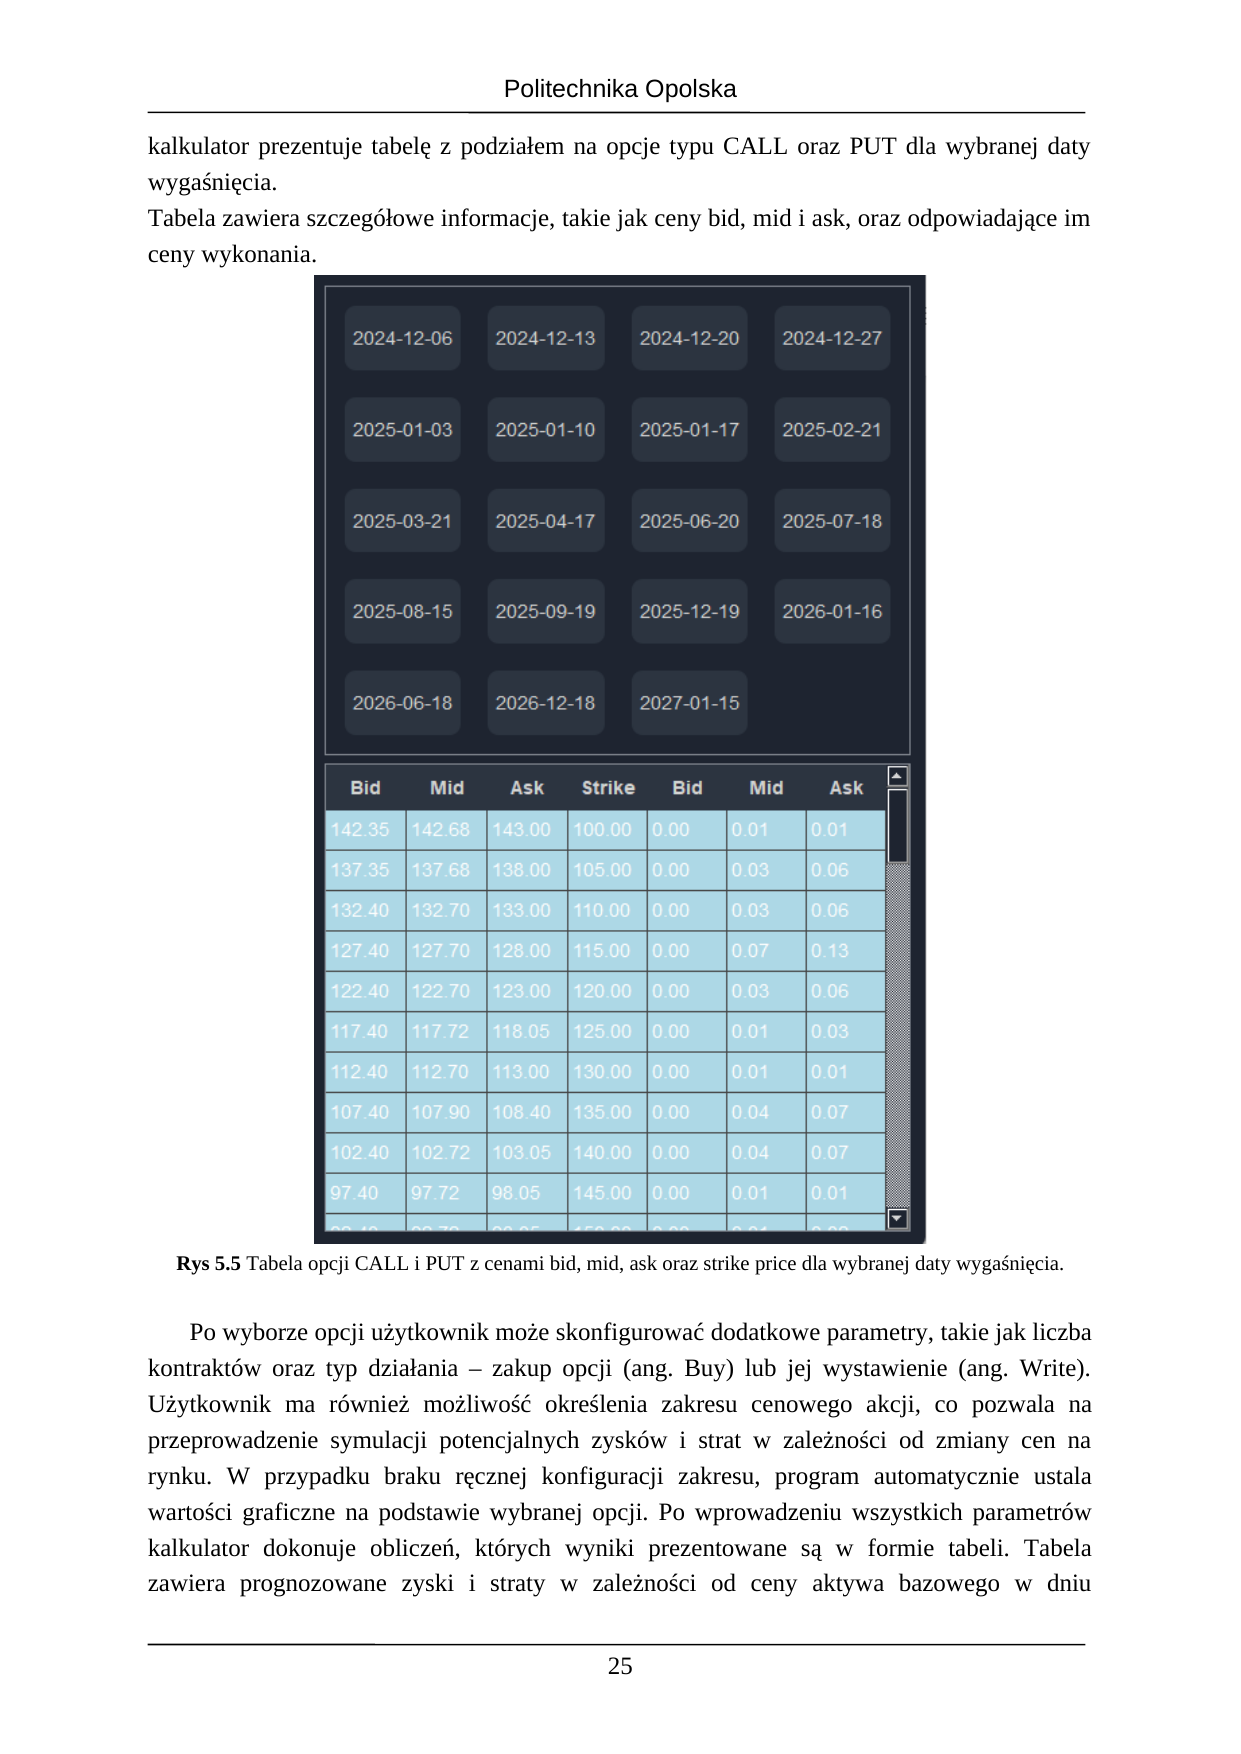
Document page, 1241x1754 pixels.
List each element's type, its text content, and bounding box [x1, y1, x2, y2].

picture [314, 275, 927, 1244]
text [148, 131, 1093, 196]
text Tabela zawiera szczegółowe informacje, takie jak ceny bid, mid i ask, oraz odpowiadające im ceny wykonania. [148, 203, 1093, 268]
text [148, 1317, 1093, 1597]
text Rys 5.5 Tabela opcji CALL i PUT z cenami bid, mid, ask oraz strike price dla wybranej daty wygaśnięcia. [148, 1251, 1093, 1275]
